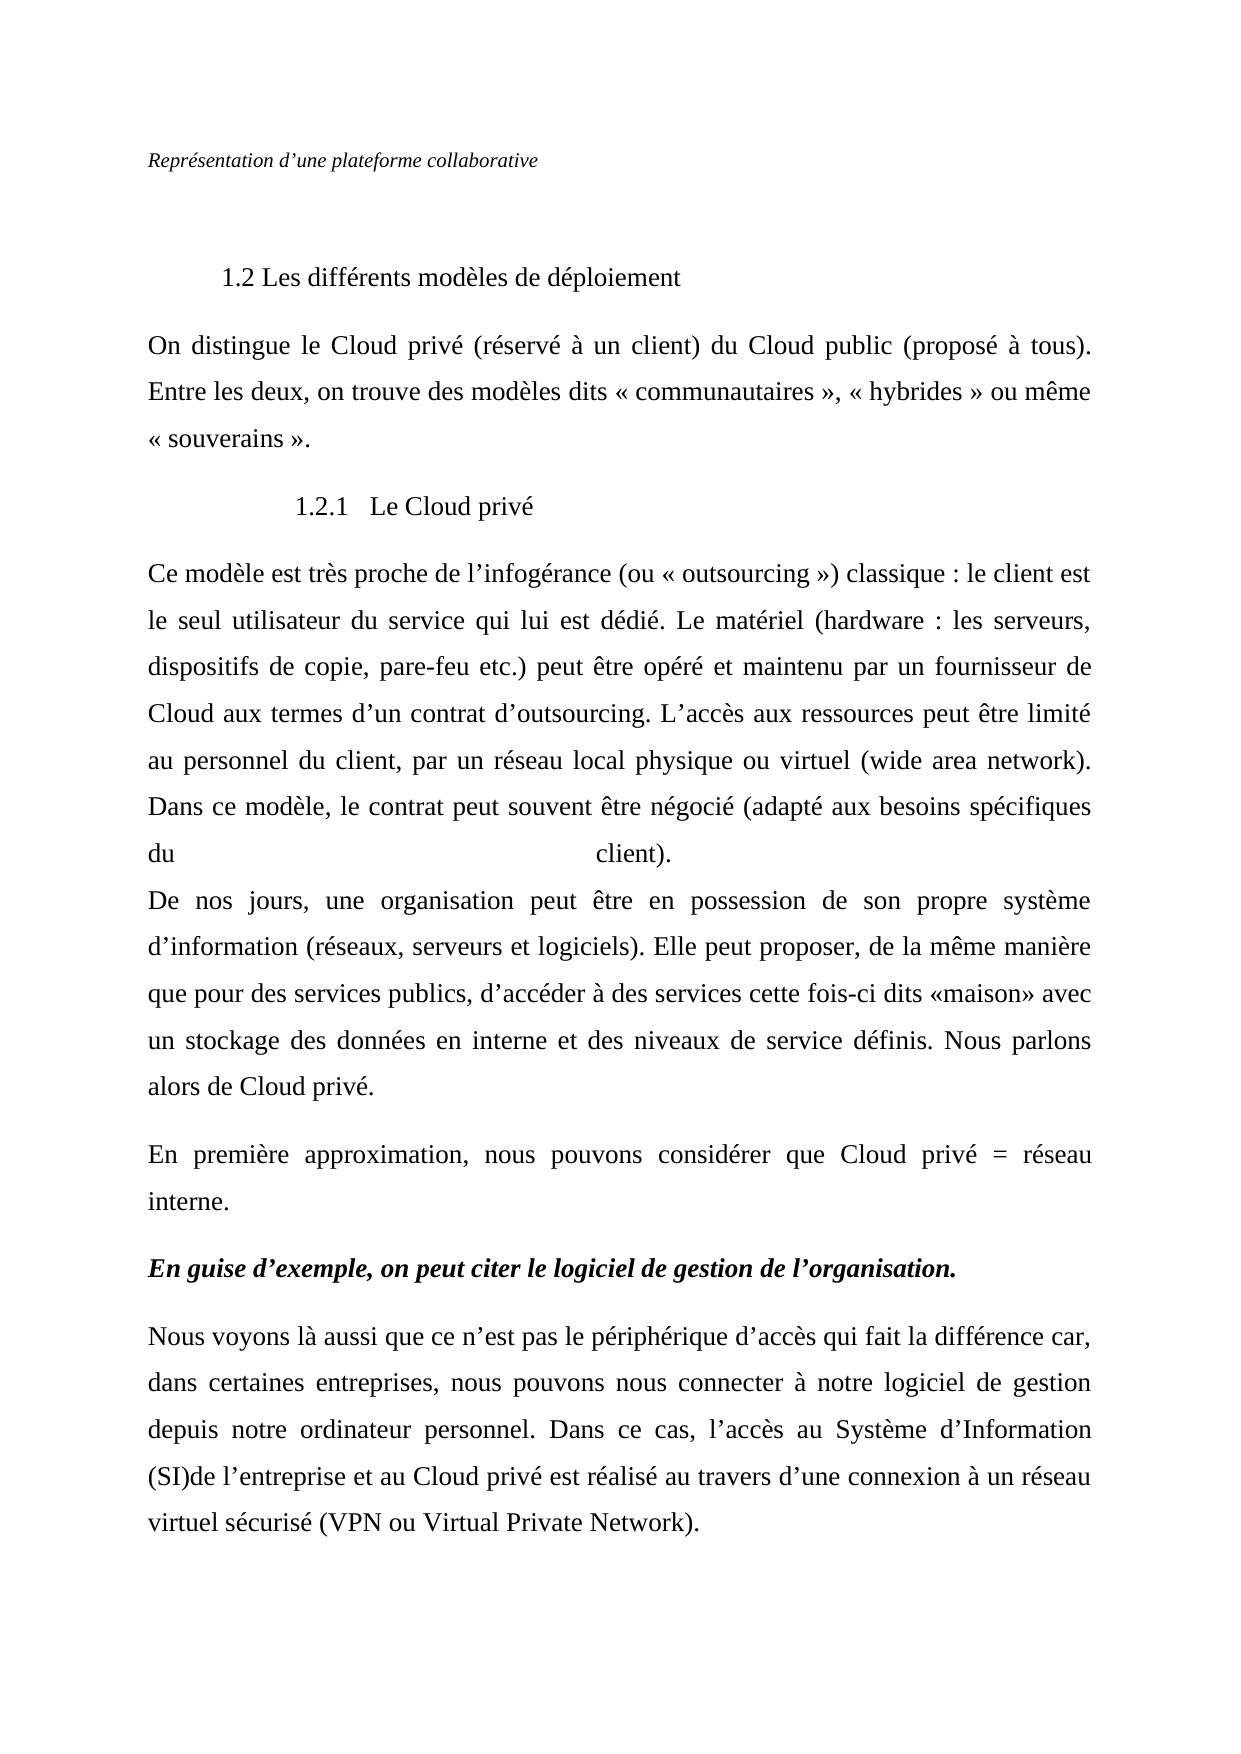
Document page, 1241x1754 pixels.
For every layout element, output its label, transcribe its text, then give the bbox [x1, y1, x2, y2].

list Les différents modèles de déploiement [221, 261, 1093, 292]
text En première approximation, nous pouvons considérer que Cloud privé = réseau interne. [148, 1138, 1093, 1216]
text Ce modèle est très proche de l’infogérance (ou « outsourcing ») classique : le client est le seul utilisateur du service qui lui est dédié. Le matériel (hardware : les serveurs, dispositifs de copie, pare-feu etc.) peut être opéré et maintenu par un fournisseur de Cloud aux termes d’un contrat d’outsourcing. L’accès aux ressources peut être limité au personnel du client, par un réseau local physique ou virtuel (wide area network). Dans ce modèle, le contrat peut souvent être négocié (adapté aux besoins spécifiques du client). De nos jours, une organisation peut être en possession de son propre système d’information (réseaux, serveurs et logiciels). Elle peut proposer, de la même manière que pour des services publics, d’accéder à des services cette fois-ci dits «maison» avec un stockage des données en interne et des niveaux de service définis. Nous parlons alors de Cloud privé. [148, 557, 1093, 1102]
text Nous voyons là aussi que ce n’est pas le périphérique d’accès qui fait la différence car, dans certaines entreprises, nous pouvons nous connecter à notre logiciel de gestion depuis notre ordinateur personnel. Dans ce cas, l’accès au Système d’Information (SI)de l’entreprise et au Cloud privé est réalisé au travers d’une connexion à un réseau virtuel sécurisé (VPN ou Virtual Private Network). [148, 1320, 1093, 1537]
list Le Cloud privé [294, 490, 1093, 521]
text Représentation d’une plateforme collaborative [148, 148, 1093, 172]
text En guise d’exemple, on peut citer le logiciel de gestion de l’organisation. [148, 1252, 1093, 1283]
text On distingue le Cloud privé (réservé à un client) du Cloud public (proposé à tous). Entre les deux, on trouve des modèles dits « communautaires », « hybrides » ou même « souverains ». [148, 329, 1093, 453]
